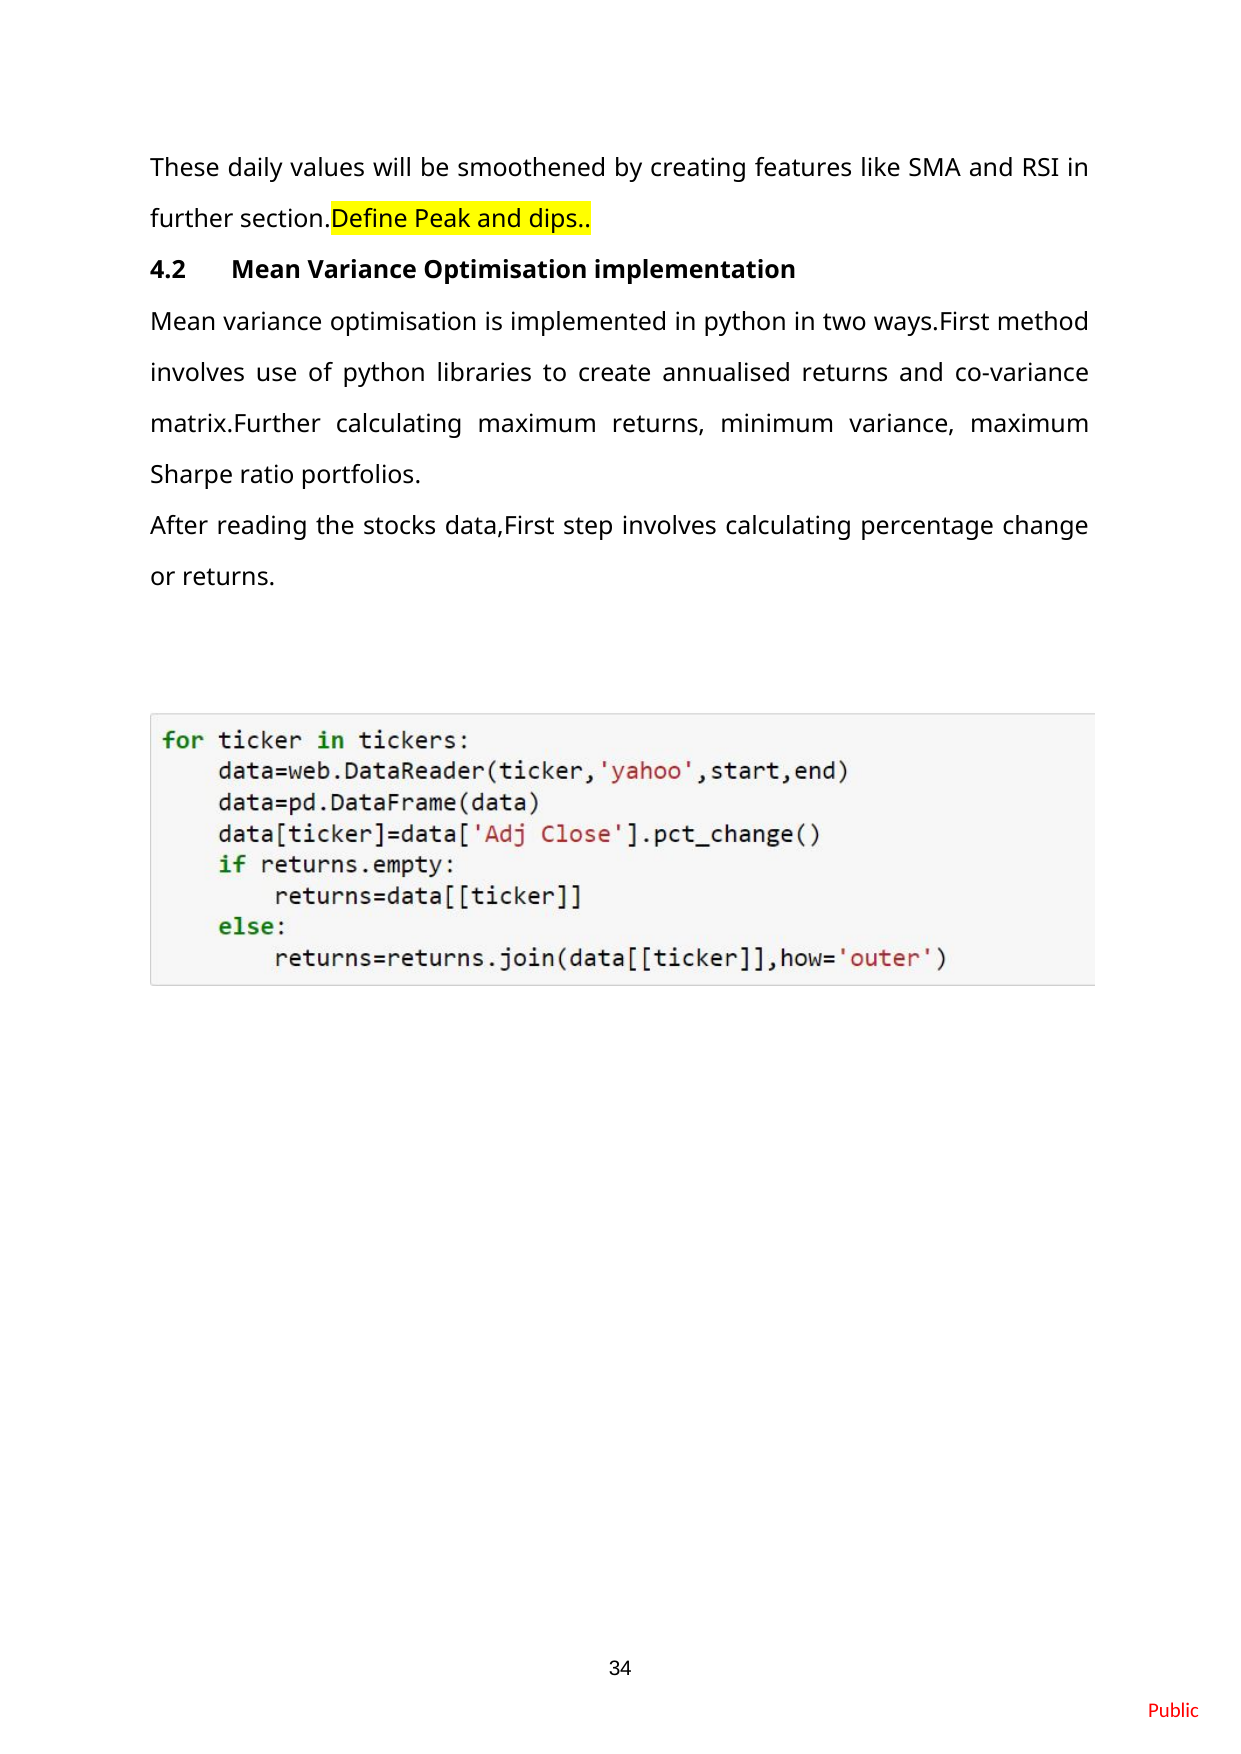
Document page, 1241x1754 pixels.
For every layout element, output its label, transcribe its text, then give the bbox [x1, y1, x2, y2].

text Mean variance optimisation is implemented in python in two ways.First method involves use of python libraries to create annualised returns and co-variance matrix.Further calculating maximum returns, minimum variance, maximum Sharpe ratio portfolios. [150, 303, 1090, 490]
text After reading the stocks data,First step involves calculating percentage change or returns. [150, 507, 1090, 592]
picture [150, 711, 1095, 986]
text These daily values will be smoothened by creating features like SMA and RSI in further section.Define Peak and dips.. [150, 150, 1090, 235]
text 4.2 Mean Variance Optimisation implementation [150, 252, 1090, 286]
